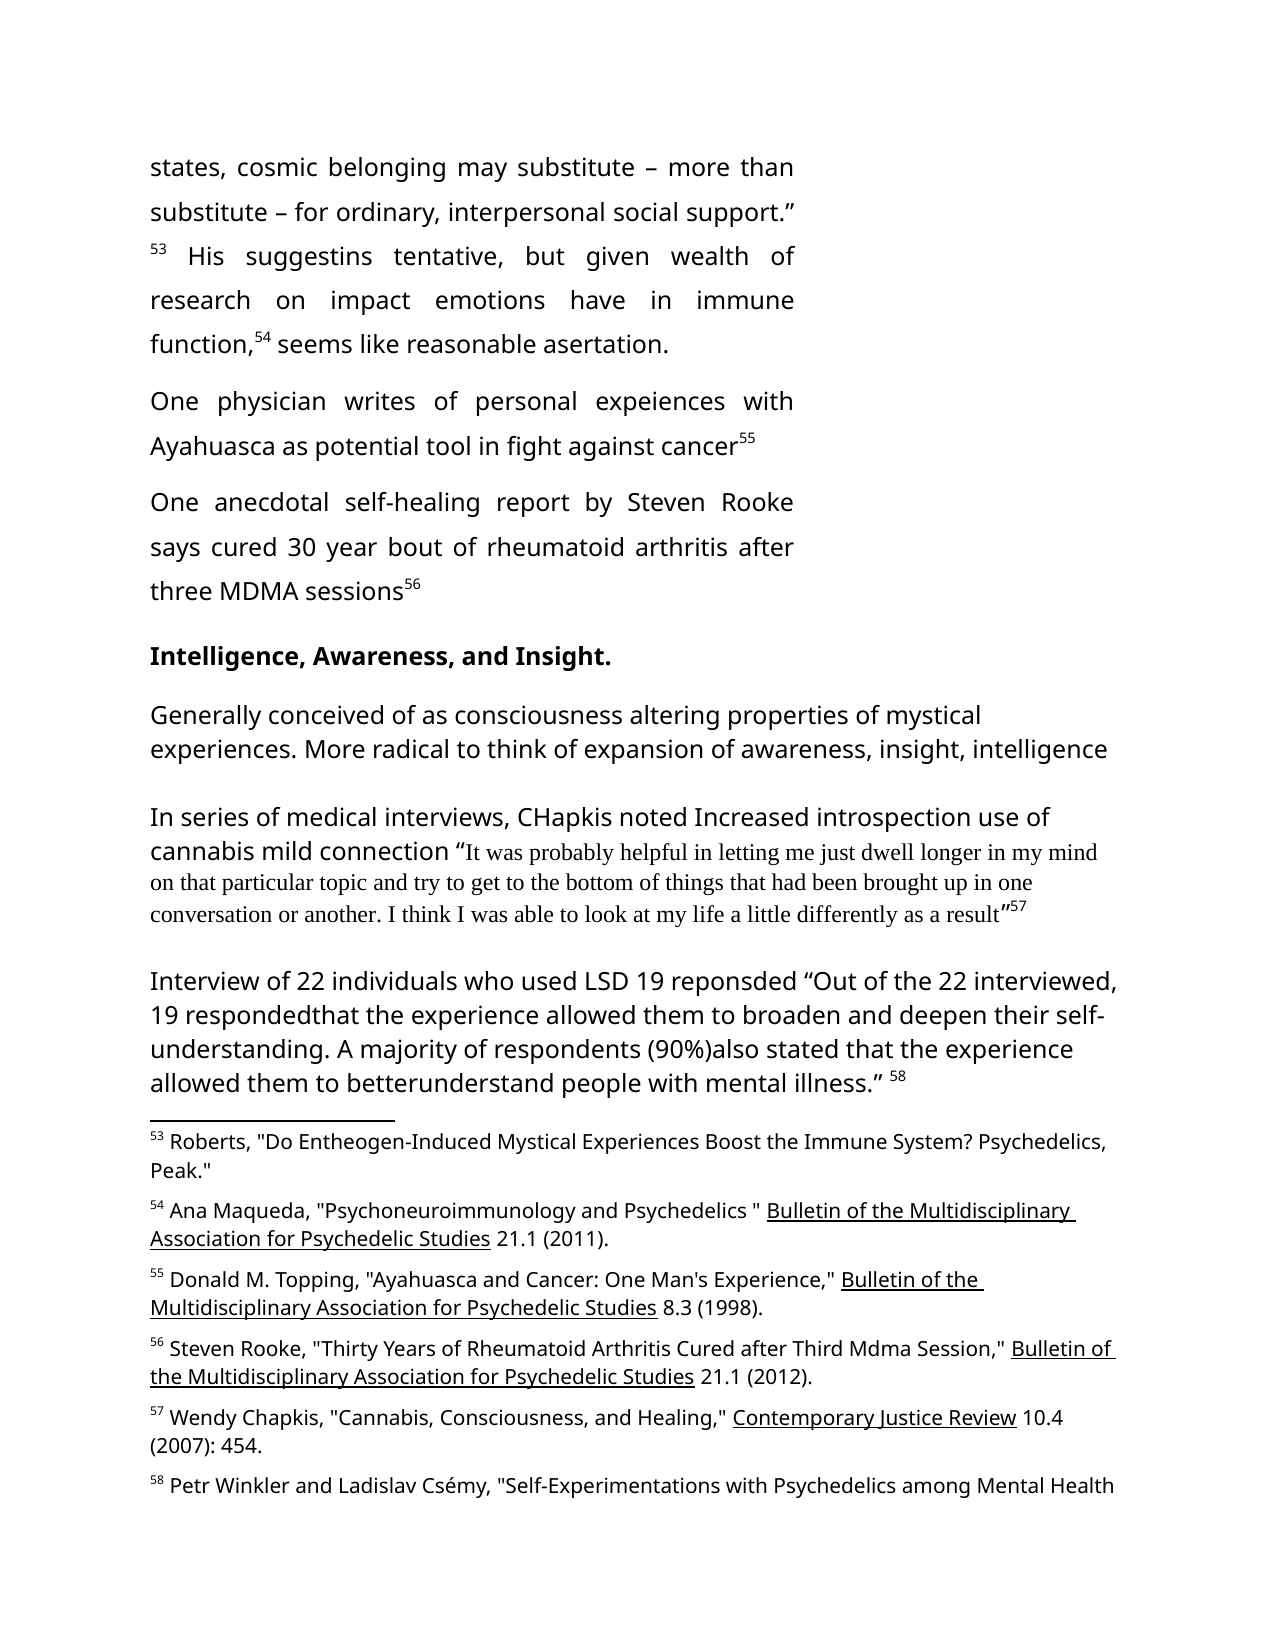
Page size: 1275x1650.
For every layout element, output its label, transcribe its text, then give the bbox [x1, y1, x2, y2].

text One anecdotal self-healing report by Steven Rooke says cured 30 year bout of rheumatoid arthritis after three MDMA sessions [150, 485, 795, 607]
text Generally conceived of as consciousness altering properties of mystical experiences. More radical to think of expansion of awareness, insight, intelligence [150, 698, 1125, 766]
text Interview of 22 individuals who used LSD 19 reponsded “Out of the 22 interviewed, 19 respondedthat the experience allowed them to broaden and deepen their self-understanding. A majority of respondents (90%)also stated that the experience allowed them to betterunderstand people with mental illness.” [150, 964, 1125, 1100]
subtitle Intelligence, Awareness, and Insight. [150, 638, 1125, 673]
text One physician writes of personal expeiences with Ayahuasca as potential tool in fight against cancer [150, 384, 795, 462]
text Works through system (as measured with salivary IgA) through stress reducation and positive emotions feelings. Note below, a lot of positive changes can occur. Also note immune system supported by “social support”. Suggests that “for people who have had mystical experiences, the feelings of unity, belonging in the universe, and ‘coming to one’s ultimate home’ provide feelings of extreme support, even cosmic support. For people who have experienced these states, cosmic belonging may substitute – more than substitute – for ordinary, interpersonal social support.” His suggestins tentative, but given wealth of research on impact emotions have in immune function, seems like reasonable asertation. [150, 150, 795, 361]
text In series of medical interviews, CHapkis noted Increased introspection use of cannabis mild connection “It was probably helpful in letting me just dwell longer in my mind on that particular topic and try to get to the bottom of things that had been brought up in one conversation or another. I think I was able to look at my life a little differently as a result” [150, 800, 1125, 929]
